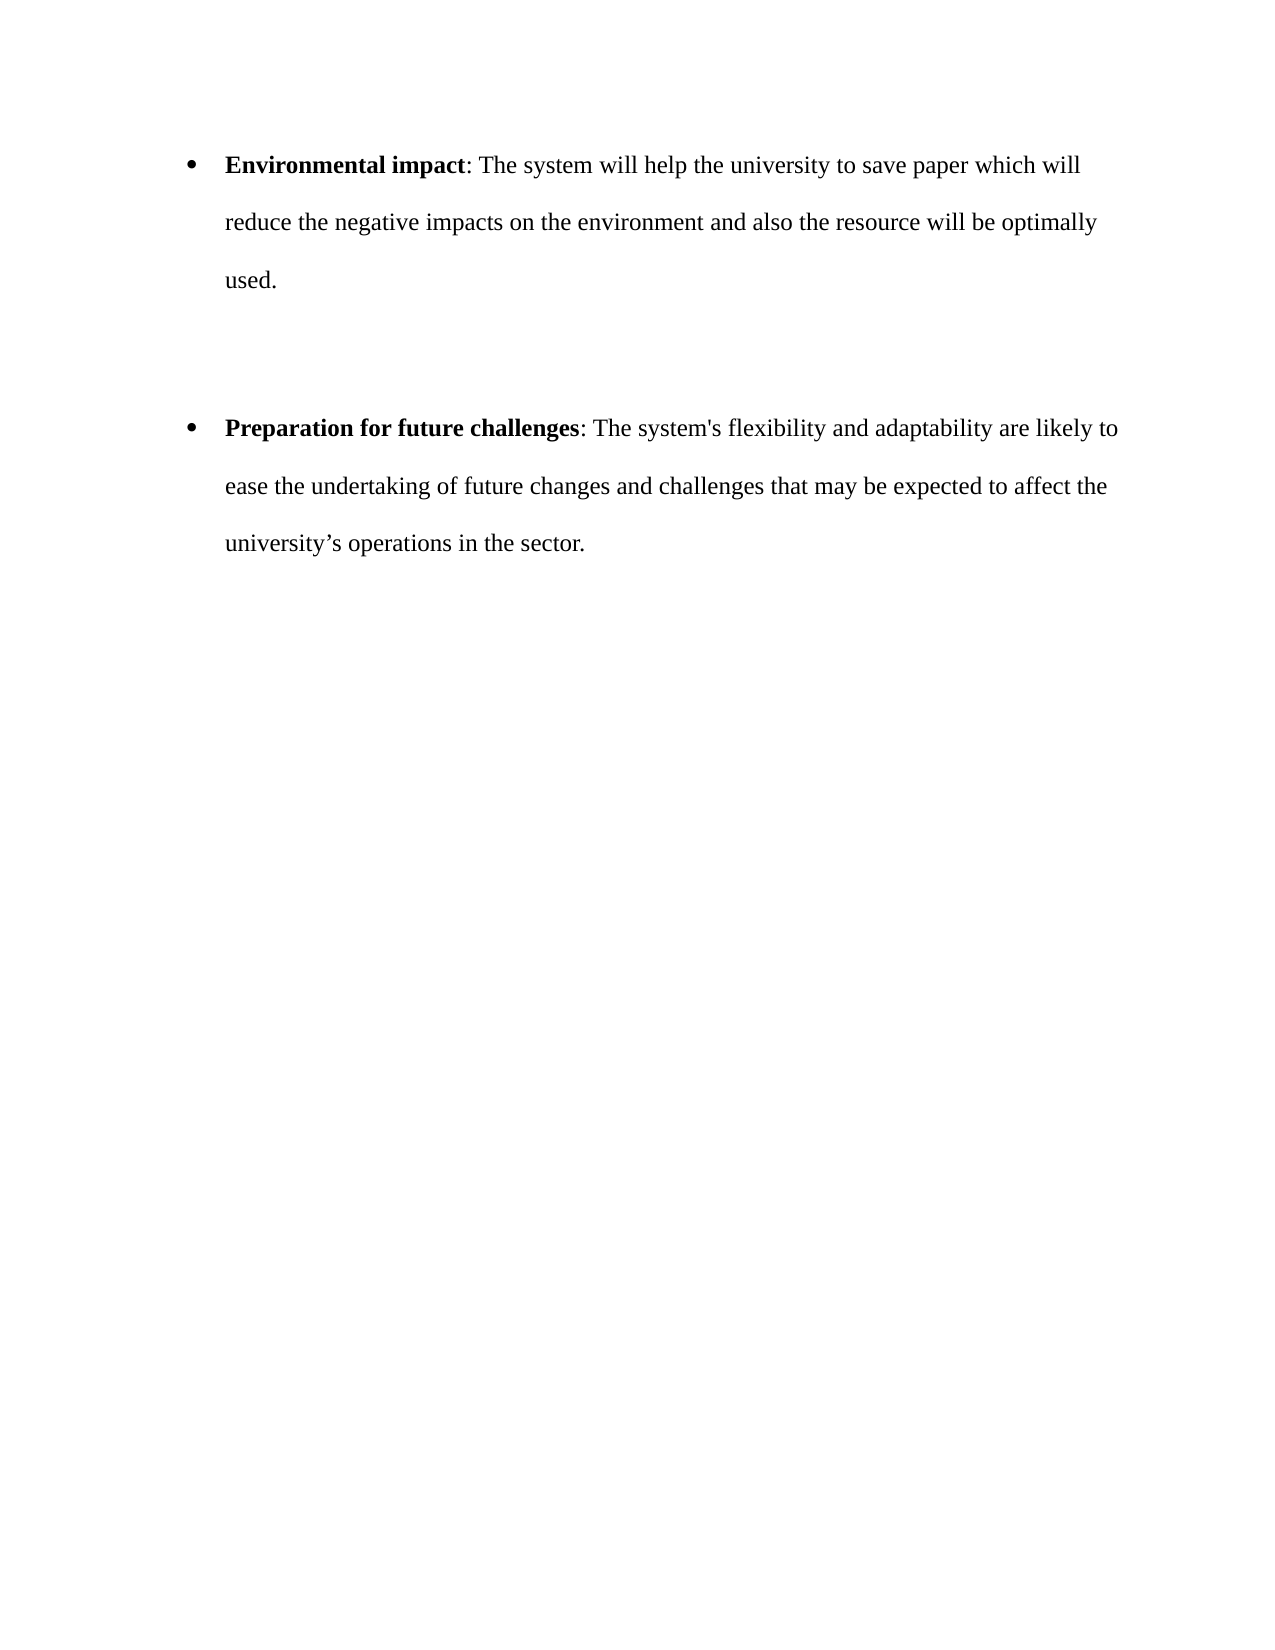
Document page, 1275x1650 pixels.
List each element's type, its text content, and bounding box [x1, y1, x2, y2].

list Environmental impact: The system will help the university to save paper which will reduce the negative impacts on the environment and also the resource will be optimally used. [187, 150, 1125, 294]
list Preparation for future challenges: The system's flexibility and adaptability are likely to ease the undertaking of future changes and challenges that may be expected to affect the university’s operations in the sector. [187, 413, 1125, 557]
